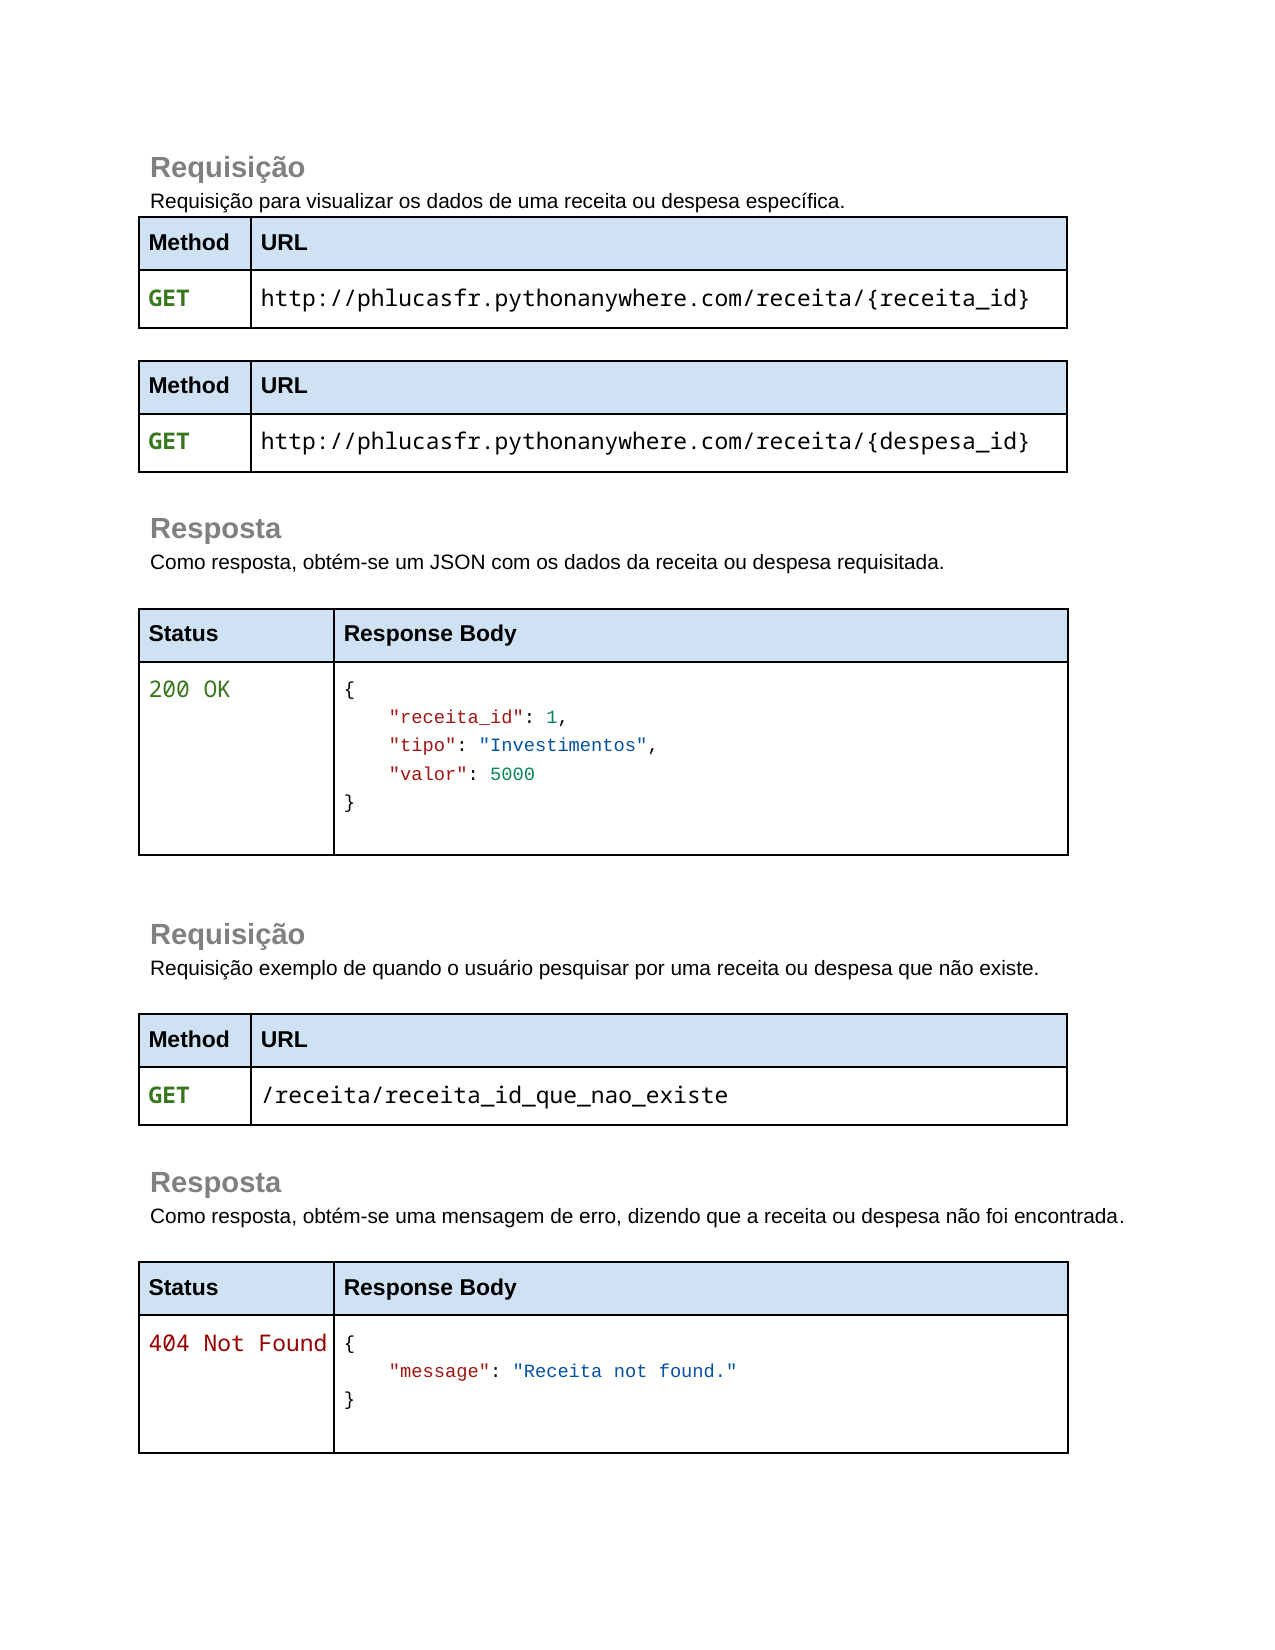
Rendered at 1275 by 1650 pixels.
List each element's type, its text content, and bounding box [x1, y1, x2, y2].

table_cell GET [140, 415, 250, 471]
text Como resposta, obtém-se uma mensagem de erro, dizendo que a receita ou despesa não foi encontrada. [150, 1203, 1125, 1227]
table_cell 200 OK [140, 663, 333, 854]
table_cell GET [140, 1068, 250, 1124]
text Como resposta, obtém-se um JSON com os dados da receita ou despesa requisitada. [150, 550, 1125, 574]
text Requisição para visualizar os dados de uma receita ou despesa específica. [150, 188, 1125, 212]
table_cell /receita/receita_id_que_nao_existe [252, 1068, 1066, 1124]
table_cell 404 Not Found [140, 1316, 333, 1452]
table_header Response Body [335, 1263, 1067, 1314]
table_header URL [252, 1015, 1066, 1066]
table_header Method [140, 218, 250, 269]
table_cell http://phlucasfr.pythonanywhere.com/receita/{despesa_id} [252, 415, 1066, 471]
table_cell { "message": "Receita not found." } [335, 1316, 1067, 1452]
text Resposta [150, 1165, 1125, 1198]
table_header URL [252, 362, 1066, 413]
table_cell http://phlucasfr.pythonanywhere.com/receita/{receita_id} [252, 271, 1066, 327]
text Requisição [150, 150, 1125, 183]
table_header Method [140, 1015, 250, 1066]
text Resposta [150, 511, 1125, 545]
table_header URL [252, 218, 1066, 269]
table_header Method [140, 362, 250, 413]
text Requisição exemplo de quando o usuário pesquisar por uma receita ou despesa que não existe. [150, 955, 1125, 979]
table_header Status [140, 1263, 333, 1314]
table_header Status [140, 610, 333, 661]
table_header Response Body [335, 610, 1067, 661]
table_cell GET [140, 271, 250, 327]
text Requisição [150, 917, 1125, 950]
table_cell { "receita_id": 1, "tipo": "Investimentos", "valor": 5000 } [335, 663, 1067, 854]
